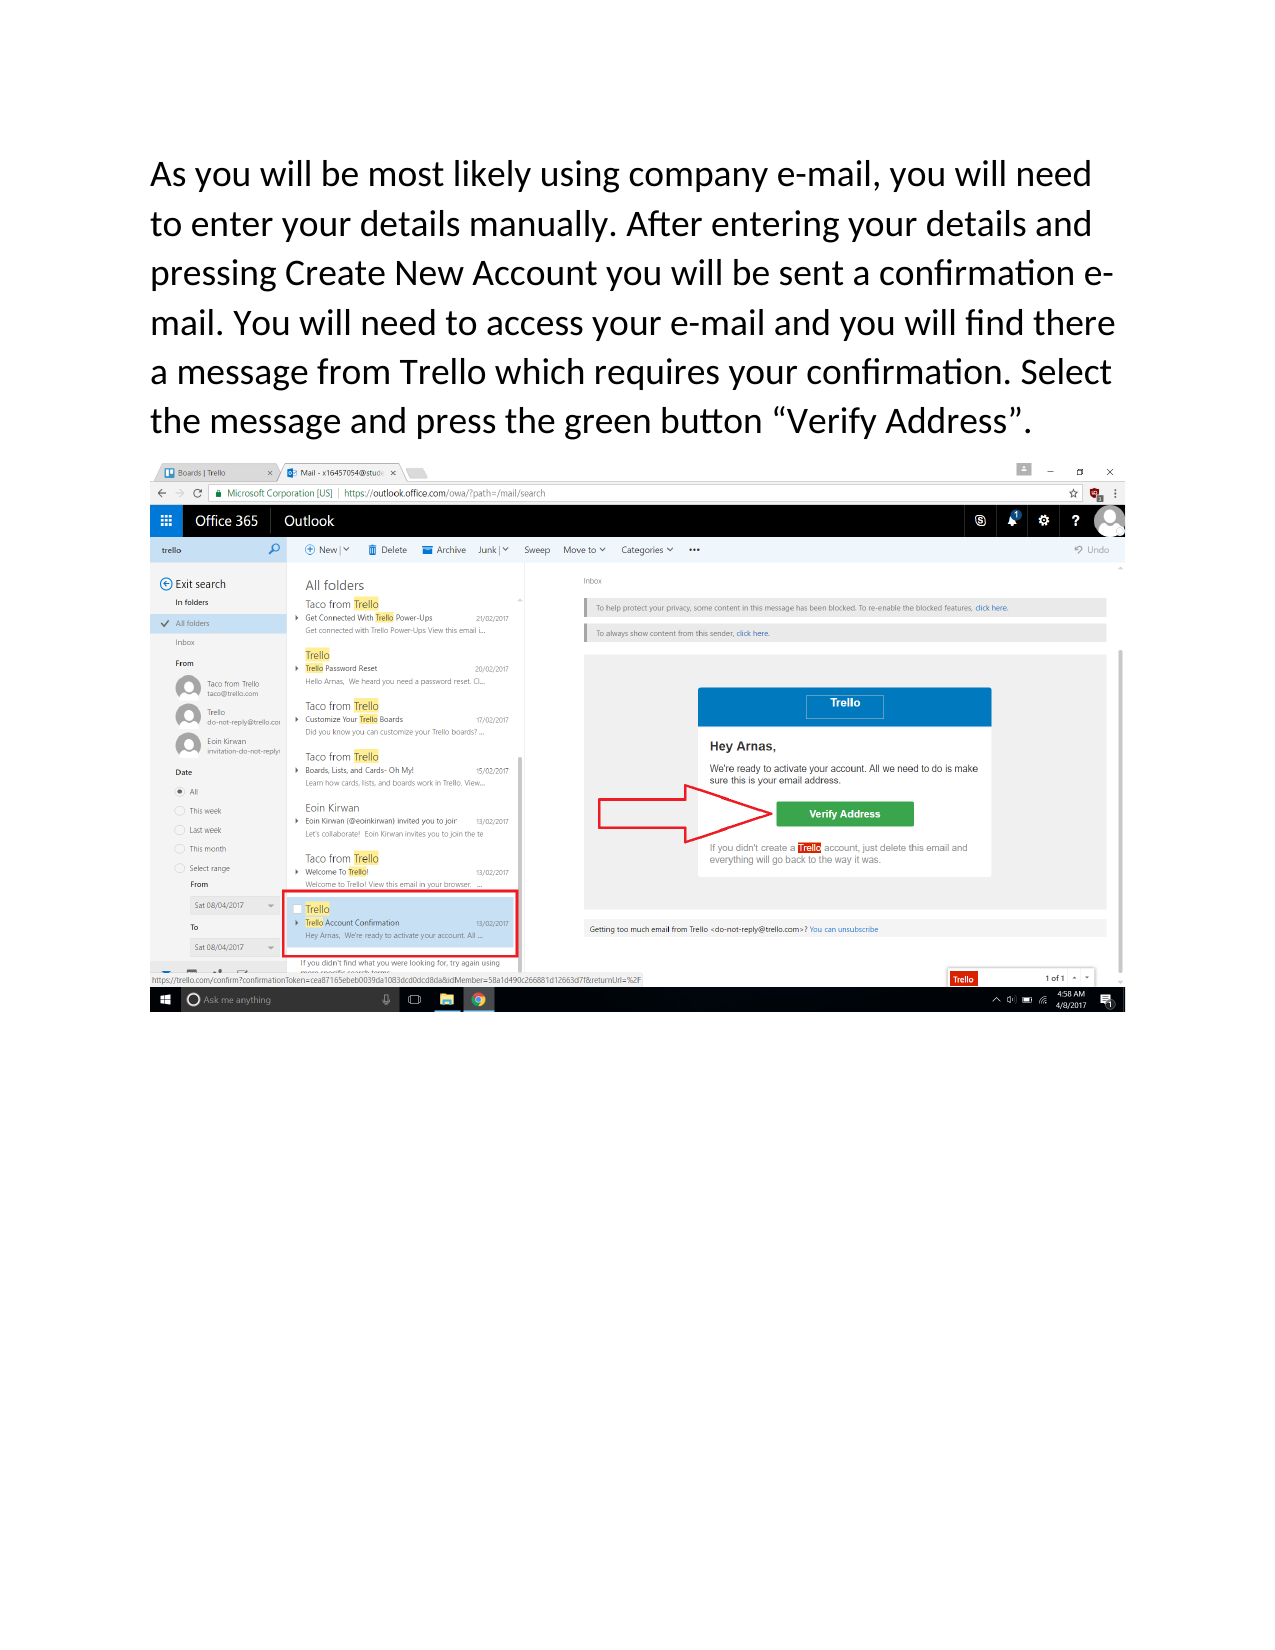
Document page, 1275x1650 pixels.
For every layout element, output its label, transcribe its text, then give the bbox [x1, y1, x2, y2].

picture [150, 463, 1125, 1012]
text As you will be most likely using company e-mail, you will need to enter your details manually. After entering your details and pressing Create New Account you will be sent a confirmation e-mail. You will need to access your e-mail and you will find there a message from Trello which requires your confirmation. Select the message and press the green button “Verify Address”. [150, 150, 1125, 443]
